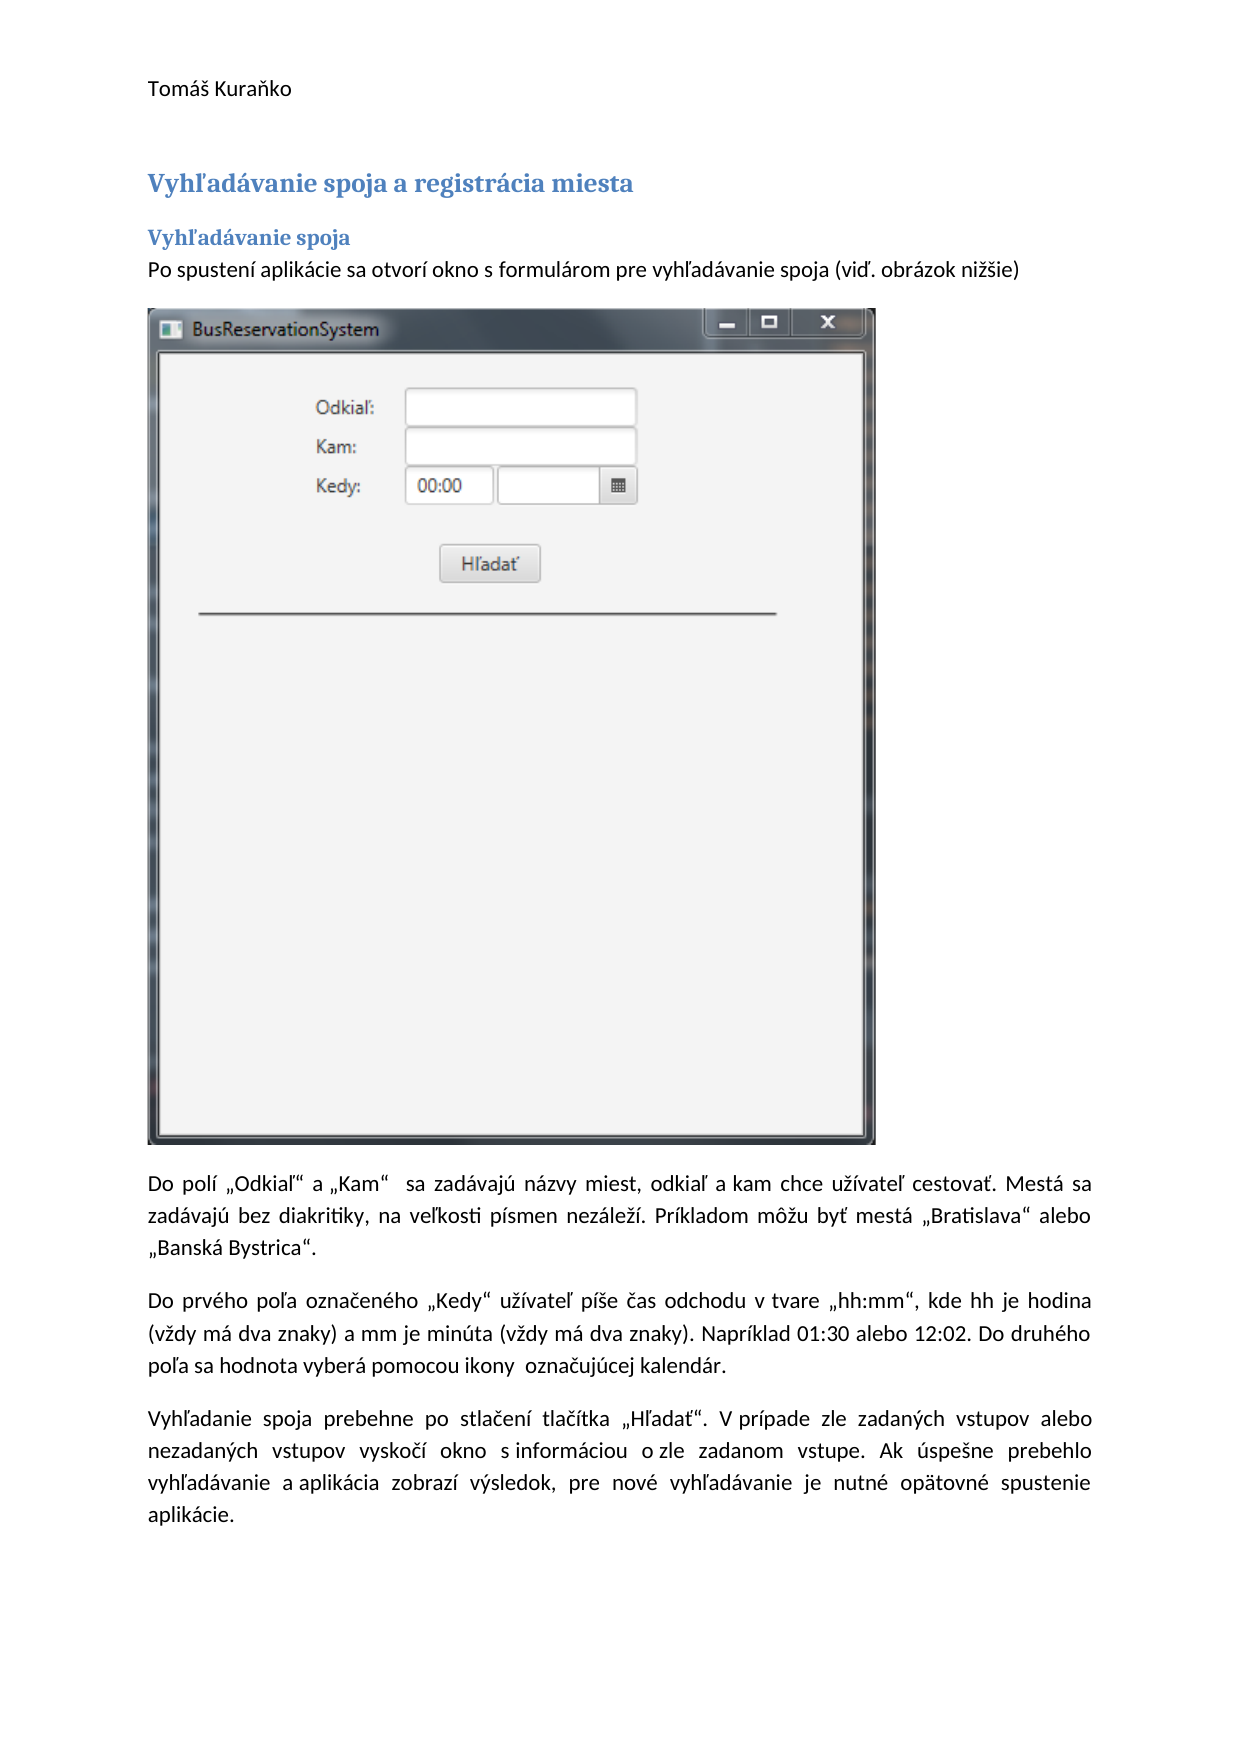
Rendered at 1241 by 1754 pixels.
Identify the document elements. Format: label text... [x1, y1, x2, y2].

text Po spustení aplikácie sa otvorí okno s formulárom pre vyhľadávanie spoja (viď. obrázok nižšie) [148, 255, 1093, 283]
subtitle Vyhľadávanie spoja [148, 225, 1093, 251]
text Do prvého poľa označeného „Kedy“ užívateľ píše čas odchodu v tvare „hh:mm“, kde hh je hodina (vždy má dva znaky) a mm je minúta (vždy má dva znaky). Napríklad 01:30 alebo 12:02. Do druhého poľa sa hodnota vyberá pomocou ikony označujúcej kalendár. [148, 1287, 1093, 1379]
text Vyhľadanie spoja prebehne po stlačení tlačítka „Hľadať“. V prípade zle zadaných vstupov alebo nezadaných vstupov vyskočí okno s informáciou o zle zadanom vstupe. Ak úspešne prebehlo vyhľadávanie a aplikácia zobrazí výsledok, pre nové vyhľadávanie je nutné opätovné spustenie aplikácie. [148, 1404, 1093, 1528]
subtitle Vyhľadávanie spoja a registrácia miesta [148, 168, 1093, 199]
picture [147, 308, 876, 1145]
text Do polí „Odkiaľ“ a „Kam“ sa zadávajú názvy miest, odkiaľ a kam chce užívateľ cestovať. Mestá sa zadávajú bez diakritiky, na veľkosti písmen nezáleží. Príkladom môžu byť mestá „Bratislava“ alebo „Banská Bystrica“. [148, 1169, 1093, 1262]
